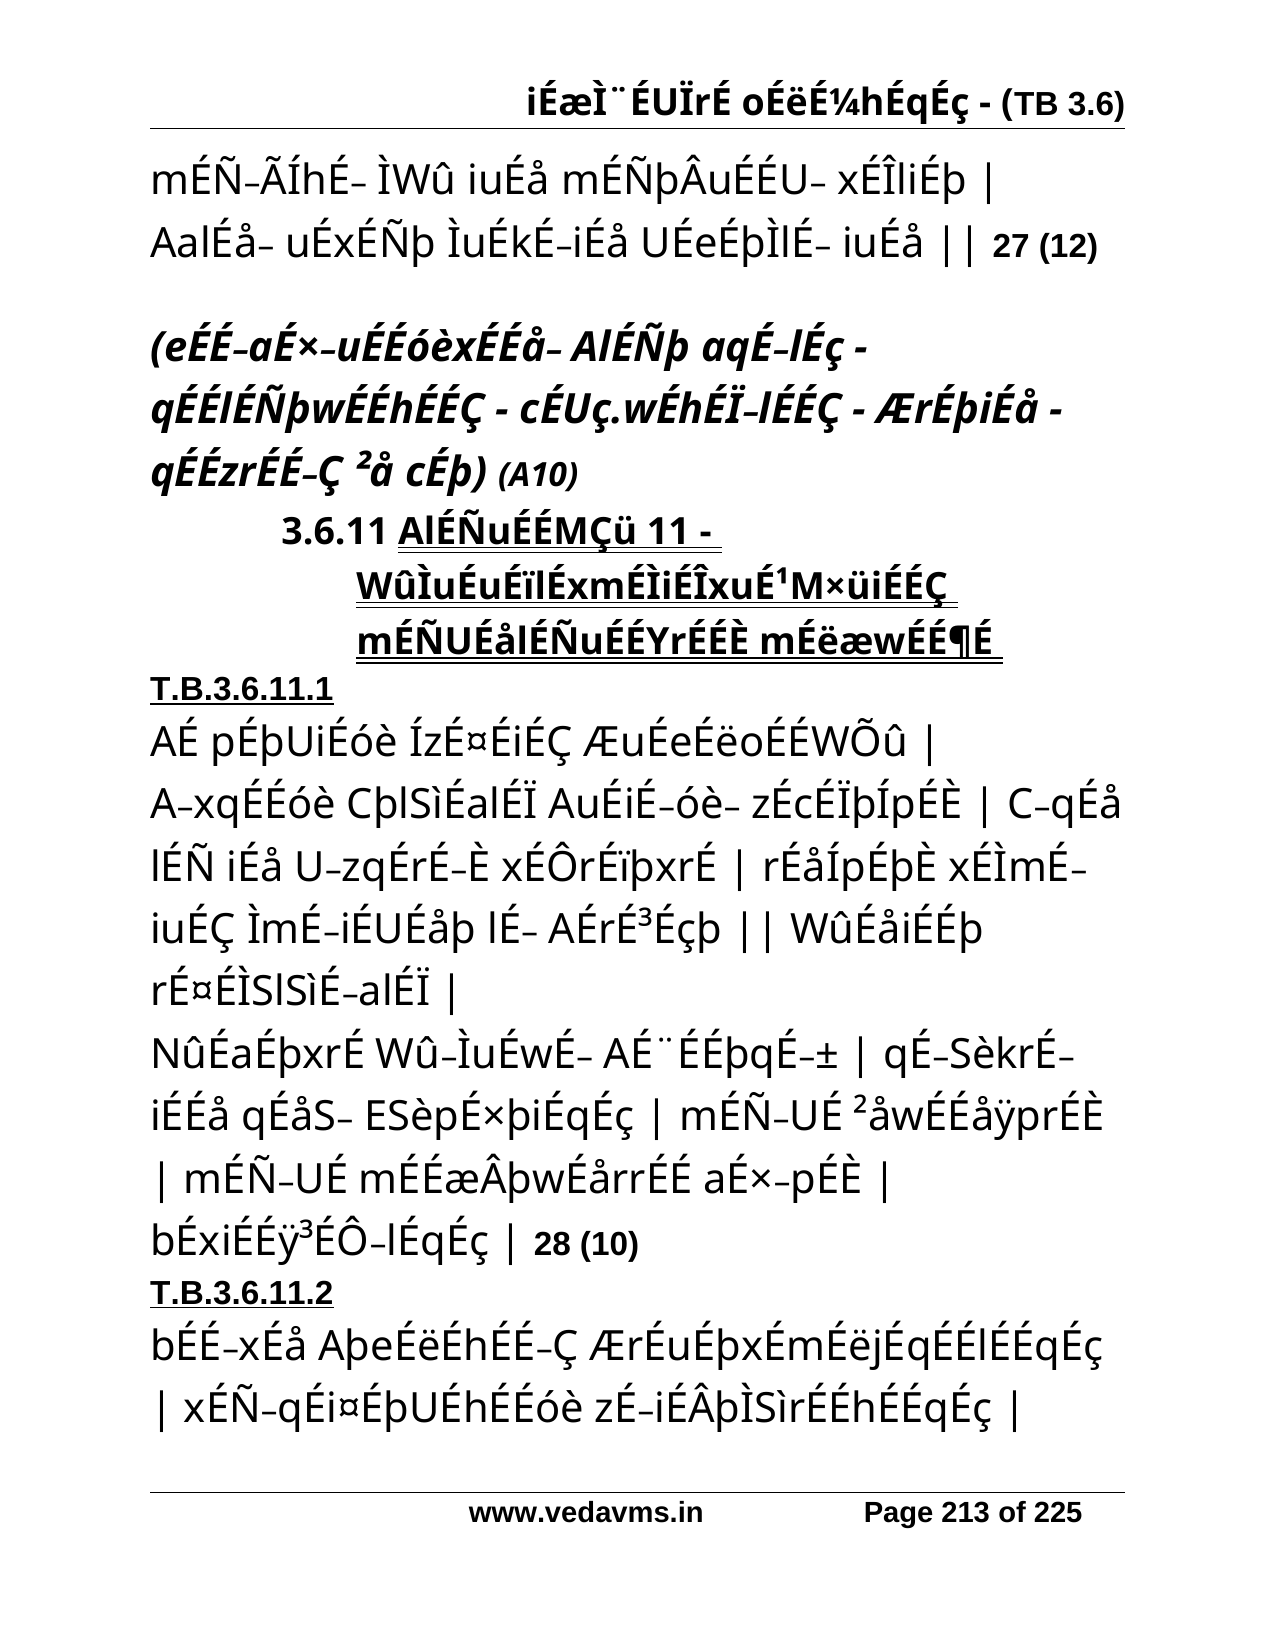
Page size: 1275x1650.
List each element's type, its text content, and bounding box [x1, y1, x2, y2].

text bÉÉ–xÉå AþeÉëÉhÉÉ–Ç ÆrÉuÉþxÉmÉëjÉqÉÉlÉÉqÉç | xÉÑ–qÉi¤ÉþUÉhÉÉóè zÉ–iÉÂþÌSìrÉÉhÉÉqÉç | [150, 1315, 1125, 1434]
text mÉÑ–ÃÍhÉ– ÌWû iuÉå mÉÑþÂuÉÉU– xÉÎliÉþ | [150, 150, 1125, 207]
text T.B.3.6.11.1 [150, 669, 1125, 708]
text A–xqÉÉóè CþlSìÉalÉÏ AuÉiÉ–óè– zÉcÉÏþÍpÉÈ | C–qÉå lÉÑ iÉå U–zqÉrÉ–È xÉÔrÉïþxrÉ | rÉåÍpÉþÈ xÉÌmÉ–iuÉÇ ÌmÉ–iÉUÉåþ lÉ– AÉrÉ³Éçþ || WûÉåiÉÉþ rÉ¤ÉÌSlSìÉ–alÉÏ | [150, 774, 1125, 1018]
text AÉ pÉþUiÉóè ÍzÉ¤ÉiÉÇ ÆuÉeÉëoÉÉWÕû | [150, 712, 1125, 768]
subtitle AlÉÑuÉÉMÇü 11 - WûÌuÉuÉïlÉxmÉÌiÉÎxuÉ¹M×üiÉÉÇ mÉÑUÉålÉÑuÉÉYrÉÉÈ mÉëæwÉÉ¶É [281, 504, 1125, 665]
text AalÉå– uÉxÉÑþ ÌuÉkÉ–iÉå UÉeÉþÌlÉ– iuÉå || 27 (12) [150, 212, 1125, 269]
text (eÉÉ–aÉ×–uÉÉóèxÉÉå– AlÉÑþ aqÉ–lÉç - qÉÉlÉÑþwÉÉhÉÉÇ - cÉUç.wÉhÉÏ–lÉÉÇ - ÆrÉþiÉå - [150, 317, 1125, 436]
text NûÉaÉþxrÉ Wû–ÌuÉwÉ– AÉ¨ÉÉþqÉ–± | qÉ–SèkrÉ–iÉÉå qÉåS– ESèpÉ×þiÉqÉç | mÉÑ–UÉ ²åwÉÉåÿprÉÈ | mÉÑ–UÉ mÉÉæÂþwÉårrÉÉ aÉ×–pÉÈ | bÉxiÉÉÿ³ÉÔ–lÉqÉç | 28 (10) [150, 1024, 1125, 1268]
text qÉÉzrÉÉ–Ç ²å cÉþ) (A10) [150, 442, 1125, 498]
text T.B.3.6.11.2 [150, 1273, 1125, 1312]
